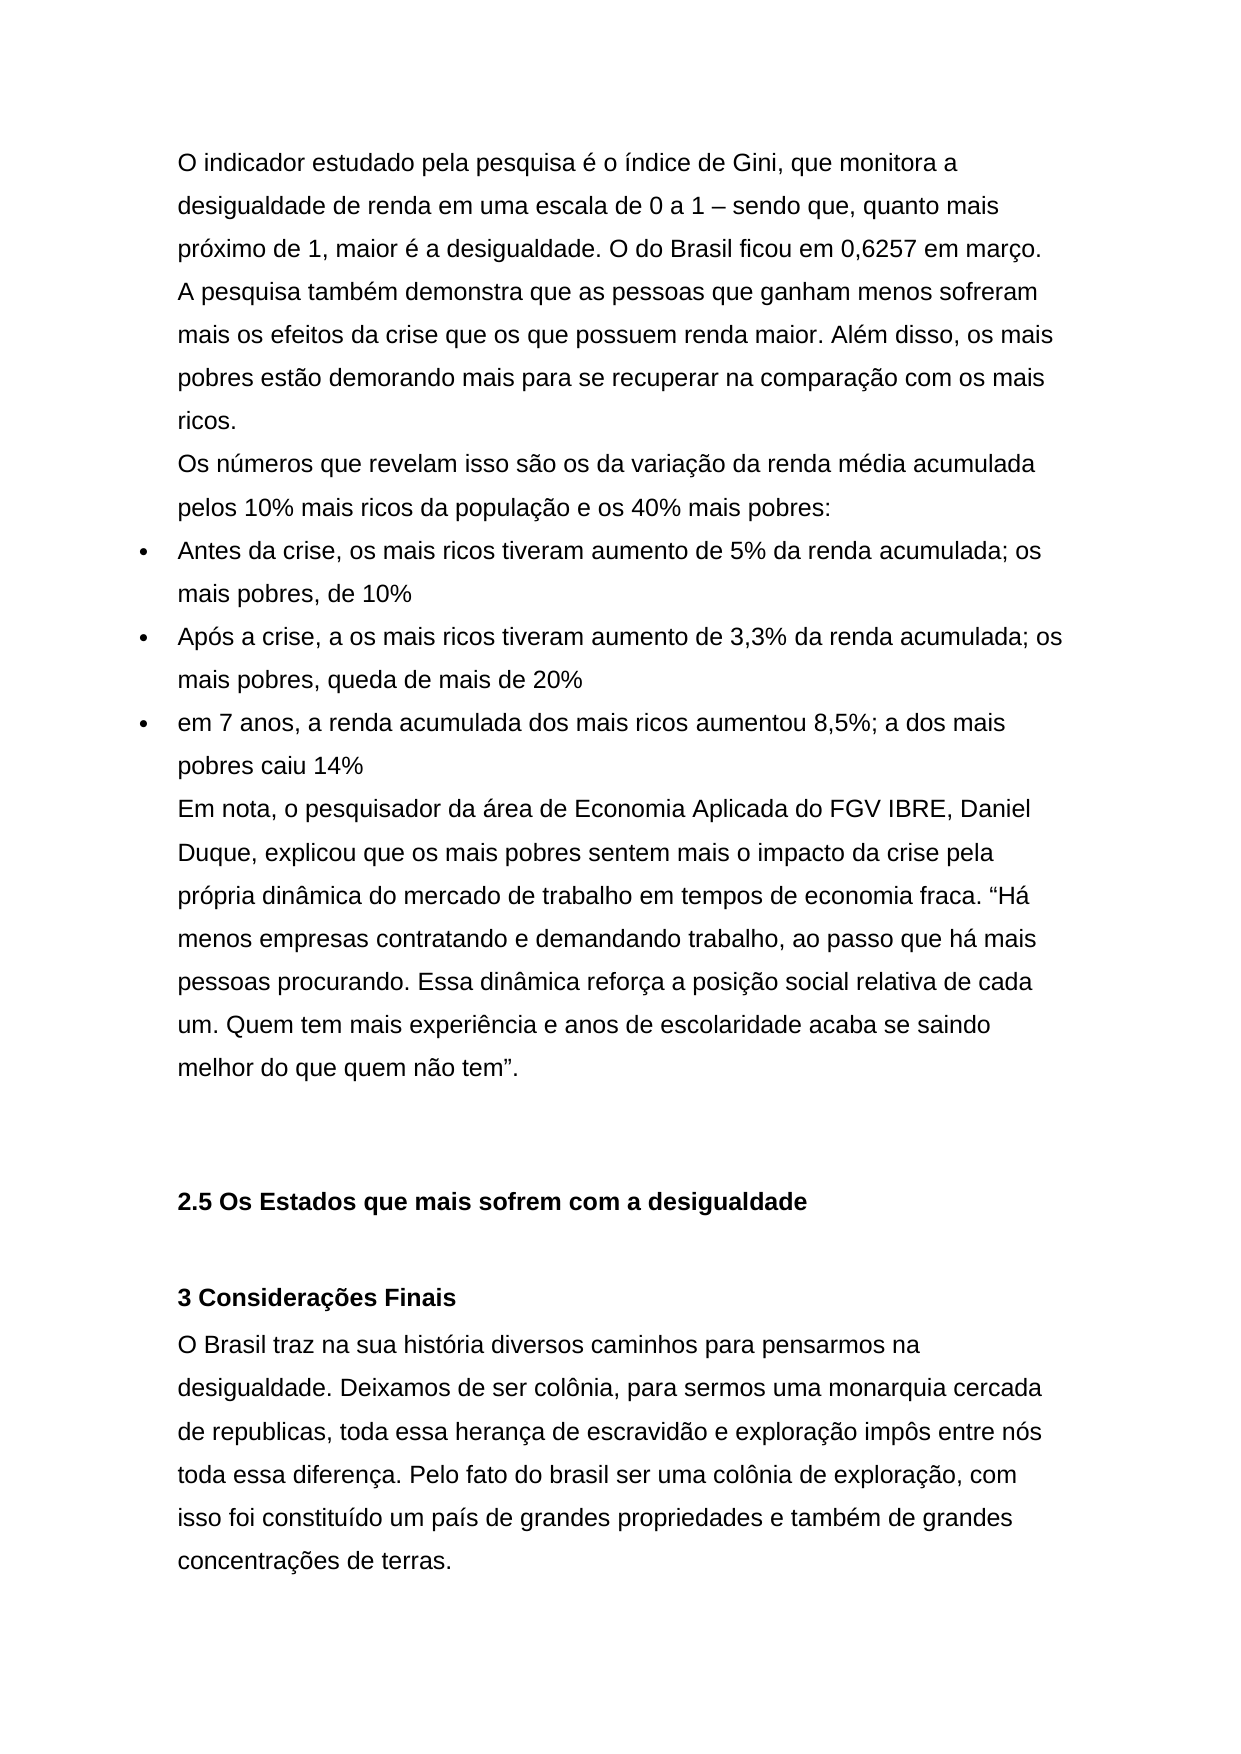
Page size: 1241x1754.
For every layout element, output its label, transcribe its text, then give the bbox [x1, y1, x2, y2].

text Em nota, o pesquisador da área de Economia Aplicada do FGV IBRE, Daniel Duque, explicou que os mais pobres sentem mais o impacto da crise pela própria dinâmica do mercado de trabalho em tempos de economia fraca. “Há menos empresas contratando e demandando trabalho, ao passo que há mais pessoas procurando. Essa dinâmica reforça a posição social relativa de cada um. Quem tem mais experiência e anos de escolaridade acaba se saindo melhor do que quem não tem”. [177, 794, 1063, 1082]
text 2.5 Os Estados que mais sofrem com a desigualdade [177, 1187, 1063, 1216]
list em 7 anos, a renda acumulada dos mais ricos aumentou 8,5%; a dos mais pobres caiu 14% [140, 708, 1063, 780]
list Antes da crise, os mais ricos tiveram aumento de 5% da renda acumulada; os mais pobres, de 10% [140, 536, 1063, 608]
text O indicador estudado pela pesquisa é o índice de Gini, que monitora a desigualdade de renda em uma escala de 0 a 1 – sendo que, quanto mais próximo de 1, maior é a desigualdade. O do Brasil ficou em 0,6257 em março. [177, 148, 1063, 263]
list Após a crise, a os mais ricos tiveram aumento de 3,3% da renda acumulada; os mais pobres, queda de mais de 20% [140, 622, 1063, 694]
text A pesquisa também demonstra que as pessoas que ganham menos sofreram mais os efeitos da crise que os que possuem renda maior. Além disso, os mais pobres estão demorando mais para se recuperar na comparação com os mais ricos. [177, 277, 1063, 435]
text O Brasil traz na sua história diversos caminhos para pensarmos na desigualdade. Deixamos de ser colônia, para sermos uma monarquia cercada de republicas, toda essa herança de escravidão e exploração impôs entre nós toda essa diferença. Pelo fato do brasil ser uma colônia de exploração, com isso foi constituído um país de grandes propriedades e também de grandes concentrações de terras. [177, 1330, 1063, 1575]
text 3 Considerações Finais [177, 1283, 1063, 1311]
text Os números que revelam isso são os da variação da renda média acumulada pelos 10% mais ricos da população e os 40% mais pobres: [177, 449, 1063, 521]
